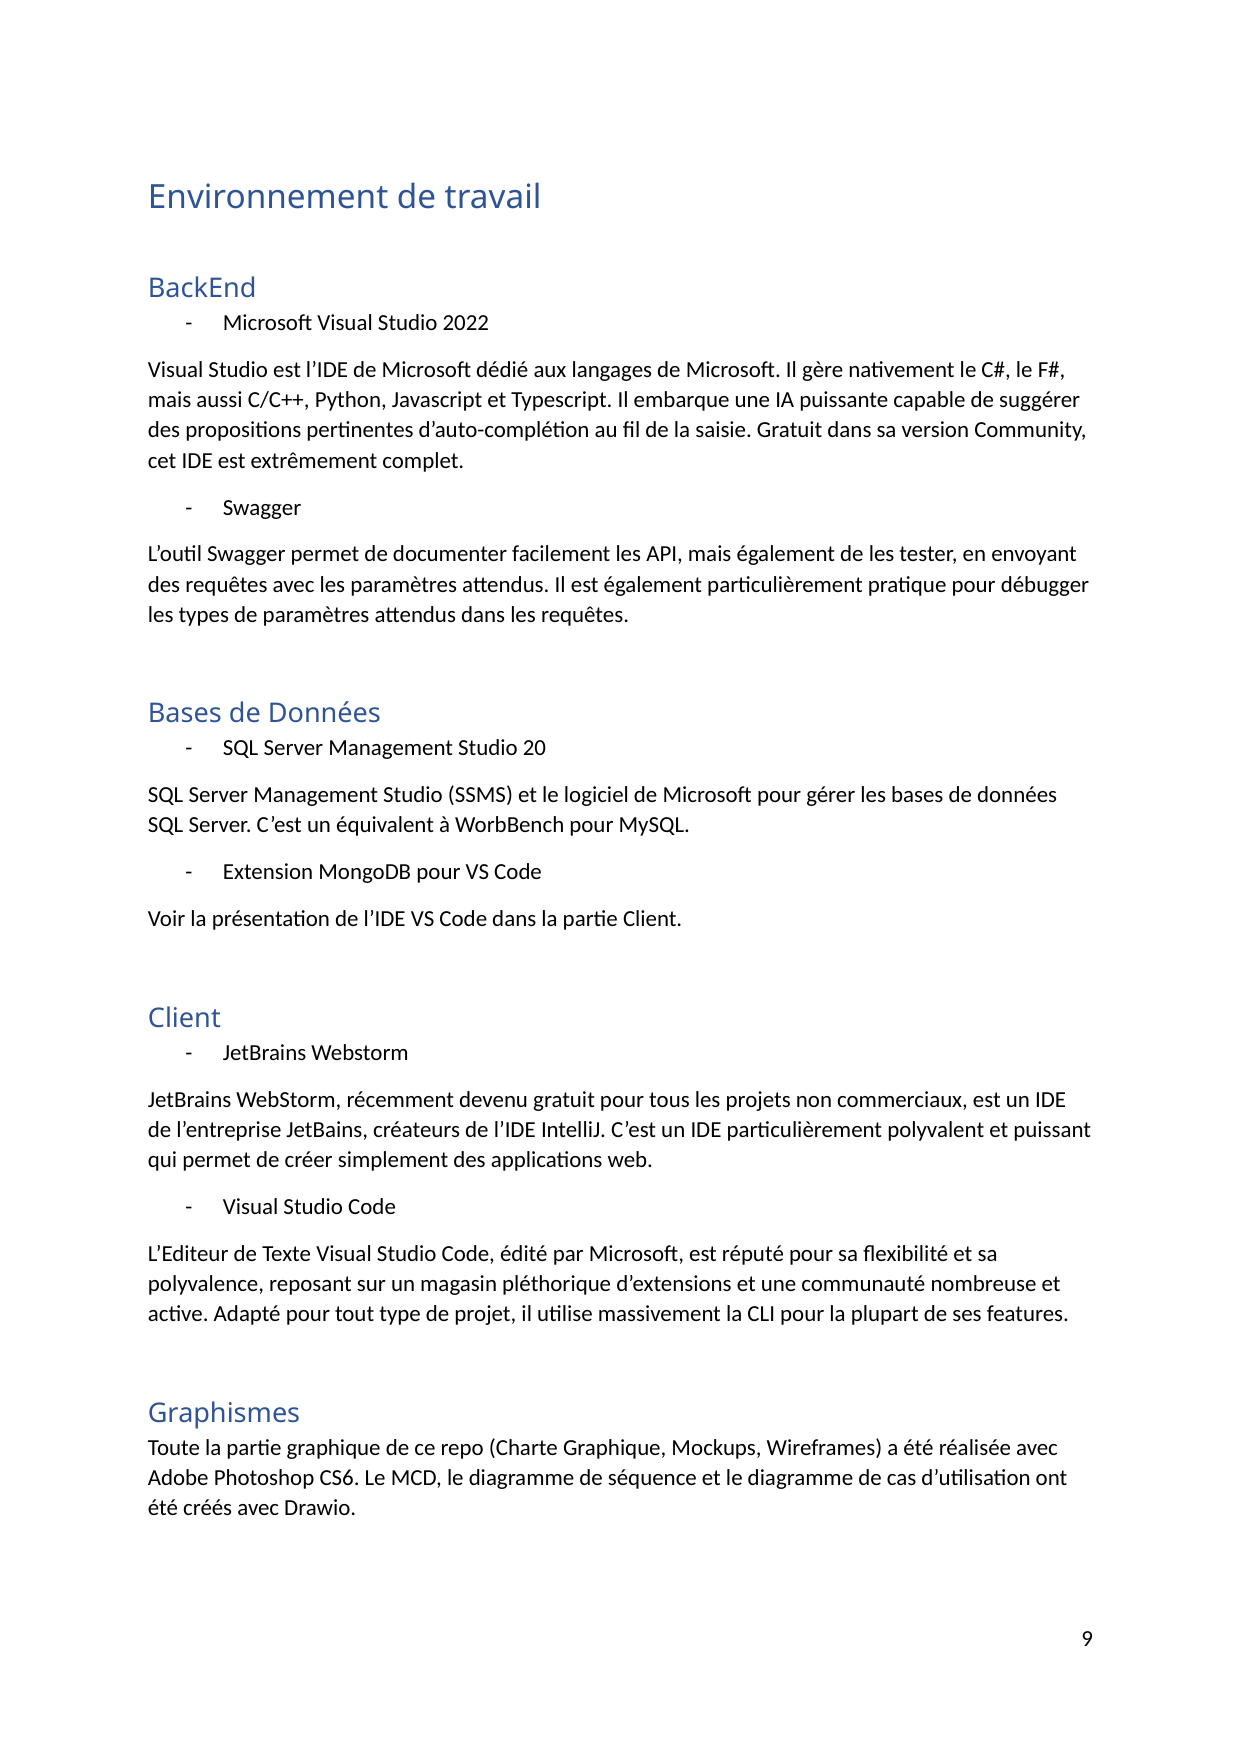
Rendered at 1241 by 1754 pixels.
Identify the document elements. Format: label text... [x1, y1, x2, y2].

text L’outil Swagger permet de documenter facilement les API, mais également de les tester, en envoyant des requêtes avec les paramètres attendus. Il est également particulièrement pratique pour débugger les types de paramètres attendus dans les requêtes. [148, 539, 1093, 628]
subtitle Environnement de travail [148, 173, 1093, 218]
subtitle Client [148, 998, 1093, 1035]
list Visual Studio Code [185, 1192, 1093, 1220]
list JetBrains Webstorm [185, 1038, 1093, 1066]
list Microsoft Visual Studio 2022 [185, 308, 1093, 336]
text Toute la partie graphique de ce repo (Charte Graphique, Mockups, Wireframes) a été réalisée avec Adobe Photoshop CS6. Le MCD, le diagramme de séquence et le diagramme de cas d’utilisation ont été créés avec Drawio. [148, 1433, 1093, 1521]
subtitle BackEnd [148, 268, 1093, 305]
list Extension MongoDB pour VS Code [185, 857, 1093, 885]
list Swagger [185, 493, 1093, 521]
text JetBrains WebStorm, récemment devenu gratuit pour tous les projets non commerciaux, est un IDE de l’entreprise JetBains, créateurs de l’IDE IntelliJ. C’est un IDE particulièrement polyvalent et puissant qui permet de créer simplement des applications web. [148, 1085, 1093, 1173]
text SQL Server Management Studio (SSMS) et le logiciel de Microsoft pour gérer les bases de données SQL Server. C’est un équivalent à WorbBench pour MySQL. [148, 780, 1093, 838]
subtitle Graphismes [148, 1393, 1093, 1430]
text L’Editeur de Texte Visual Studio Code, édité par Microsoft, est réputé pour sa flexibilité et sa polyvalence, reposant sur un magasin pléthorique d’extensions et une communauté nombreuse et active. Adapté pour tout type de projet, il utilise massivement la CLI pour la plupart de ses features. [148, 1239, 1093, 1327]
subtitle Bases de Données [148, 694, 1093, 731]
list SQL Server Management Studio 20 [185, 733, 1093, 761]
text Voir la présentation de l’IDE VS Code dans la partie Client. [148, 904, 1093, 932]
text Visual Studio est l’IDE de Microsoft dédié aux langages de Microsoft. Il gère nativement le C#, le F#, mais aussi C/C++, Python, Javascript et Typescript. Il embarque une IA puissante capable de suggérer des propositions pertinentes d’auto-complétion au fil de la saisie. Gratuit dans sa version Community, cet IDE est extrêmement complet. [148, 355, 1093, 474]
